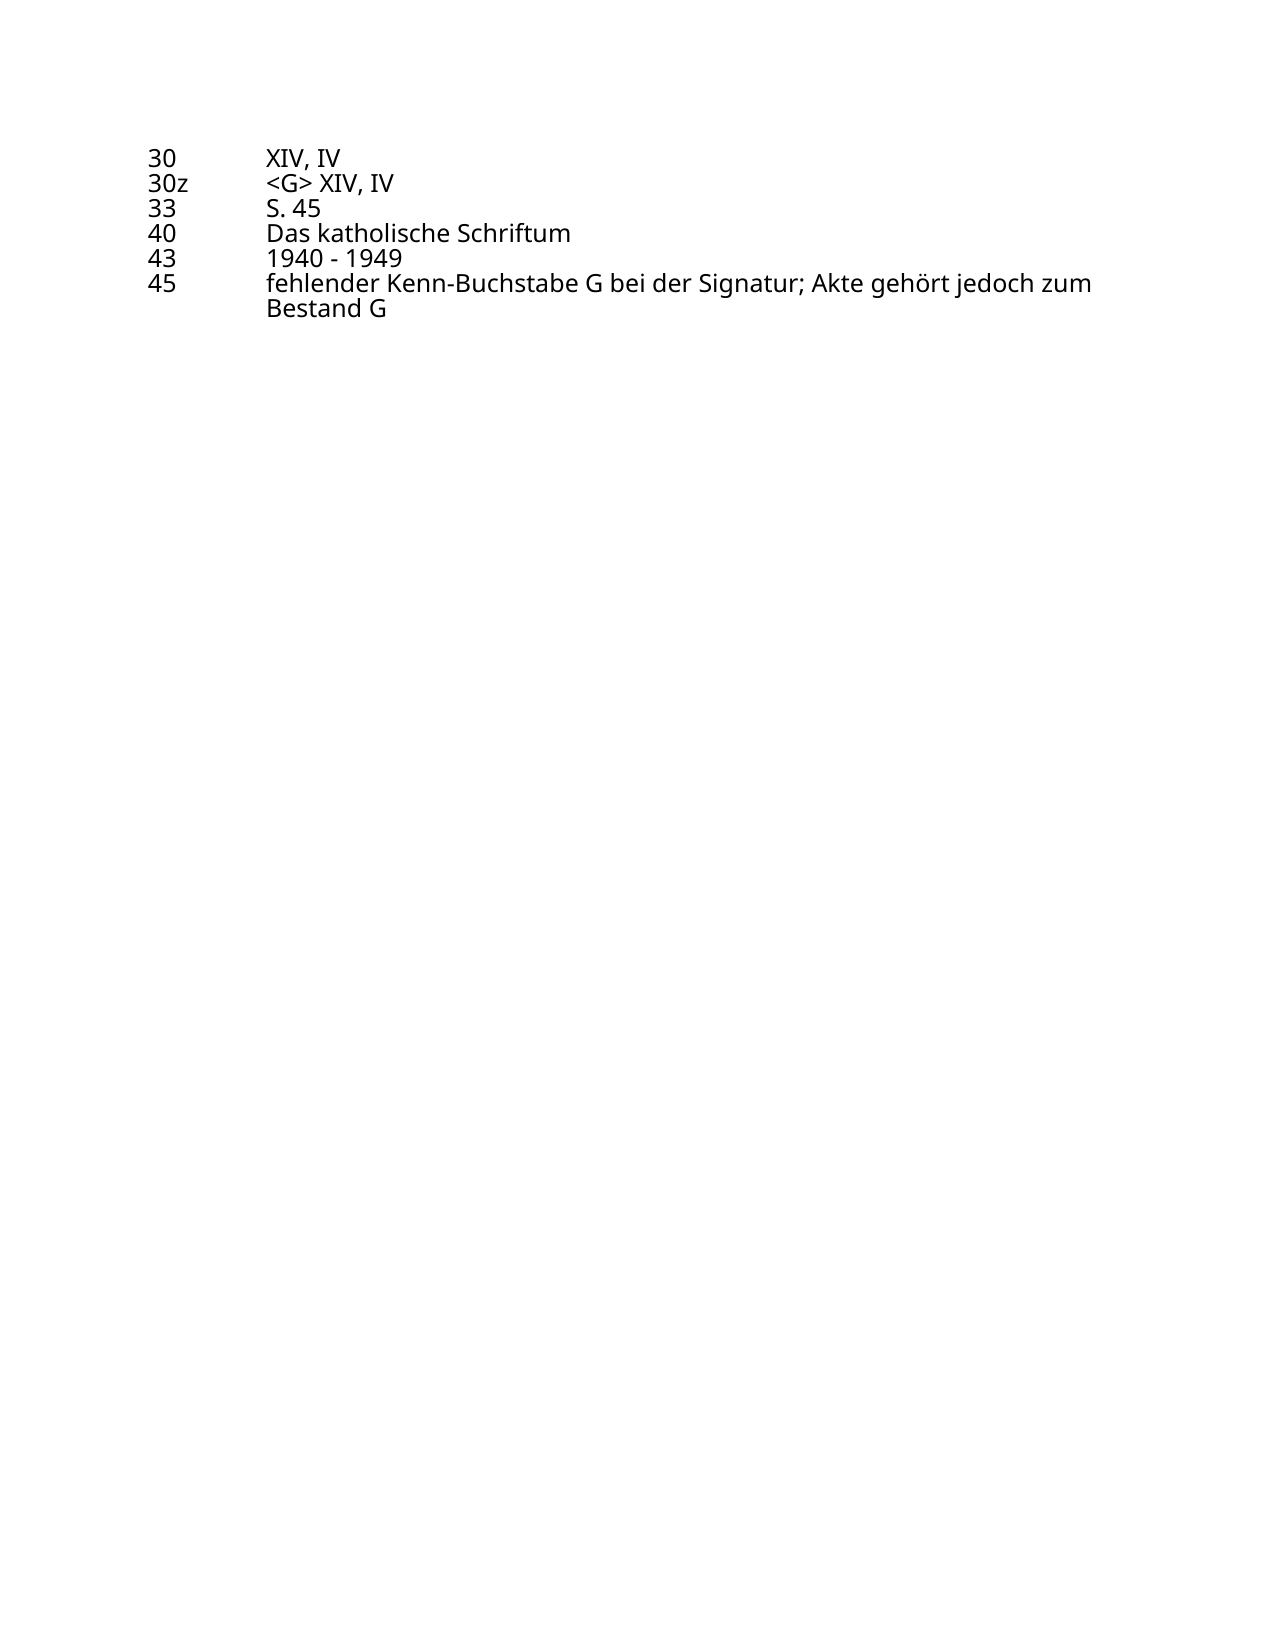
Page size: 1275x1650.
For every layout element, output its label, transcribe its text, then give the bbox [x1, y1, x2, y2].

text 45 fehlender Kenn-Buchstabe G bei der Signatur; Akte gehört jedoch zum Bestand G [148, 273, 1127, 323]
text 30 XIV, IV [148, 148, 1127, 173]
text 30z <G> XIV, IV [148, 173, 1127, 198]
text 33 S. 45 [148, 198, 1127, 223]
text 40 Das s[2{katholische<s>} 1{Schriftum}]s [148, 223, 1127, 248]
text 43 1940 - 1949 [148, 248, 1127, 273]
